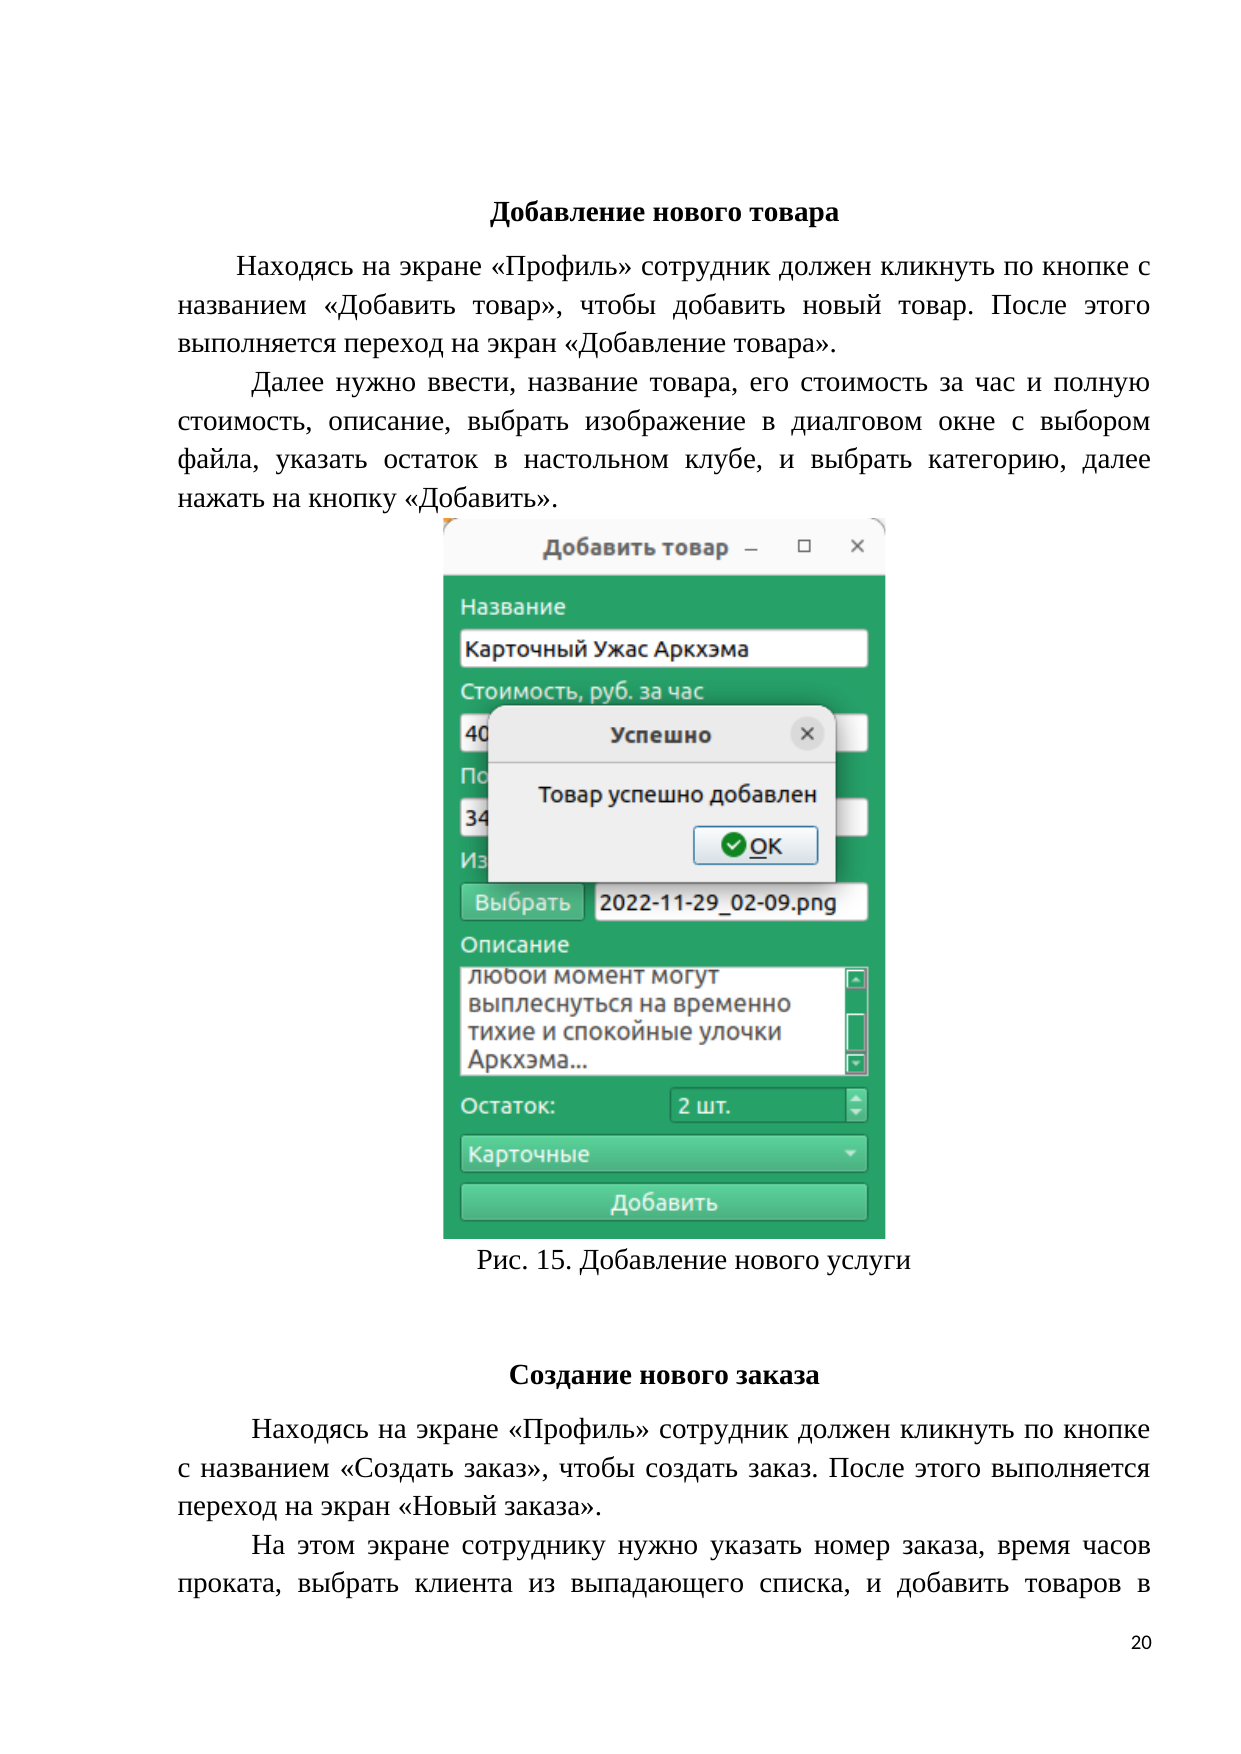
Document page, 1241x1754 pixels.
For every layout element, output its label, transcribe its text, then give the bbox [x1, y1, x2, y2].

text Далее нужно ввести, название товара, его стоимость за час и полную стоимость, описание, выбрать изображение в диалговом окне с выбором файла, указать остаток в настольном клубе, и выбрать категорию, далее нажать на кнопку «Добавить». [177, 364, 1152, 513]
subtitle Создание нового заказа [177, 1357, 1152, 1391]
subtitle Добавление нового товара [177, 194, 1152, 228]
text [177, 1527, 1152, 1599]
text Рис. 15. Добавление нового услуги [177, 1242, 1152, 1276]
text Находясь на экране «Профиль» сотрудник должен кликнуть по кнопке с названием «Добавить товар», чтобы добавить новый товар. После этого выполняется переход на экран «Добавление товара». [177, 248, 1152, 359]
text Находясь на экране «Профиль» сотрудник должен кликнуть по кнопке с названием «Создать заказ», чтобы создать заказ. После этого выполняется переход на экран «Новый заказа». [177, 1411, 1152, 1522]
picture [443, 518, 886, 1239]
